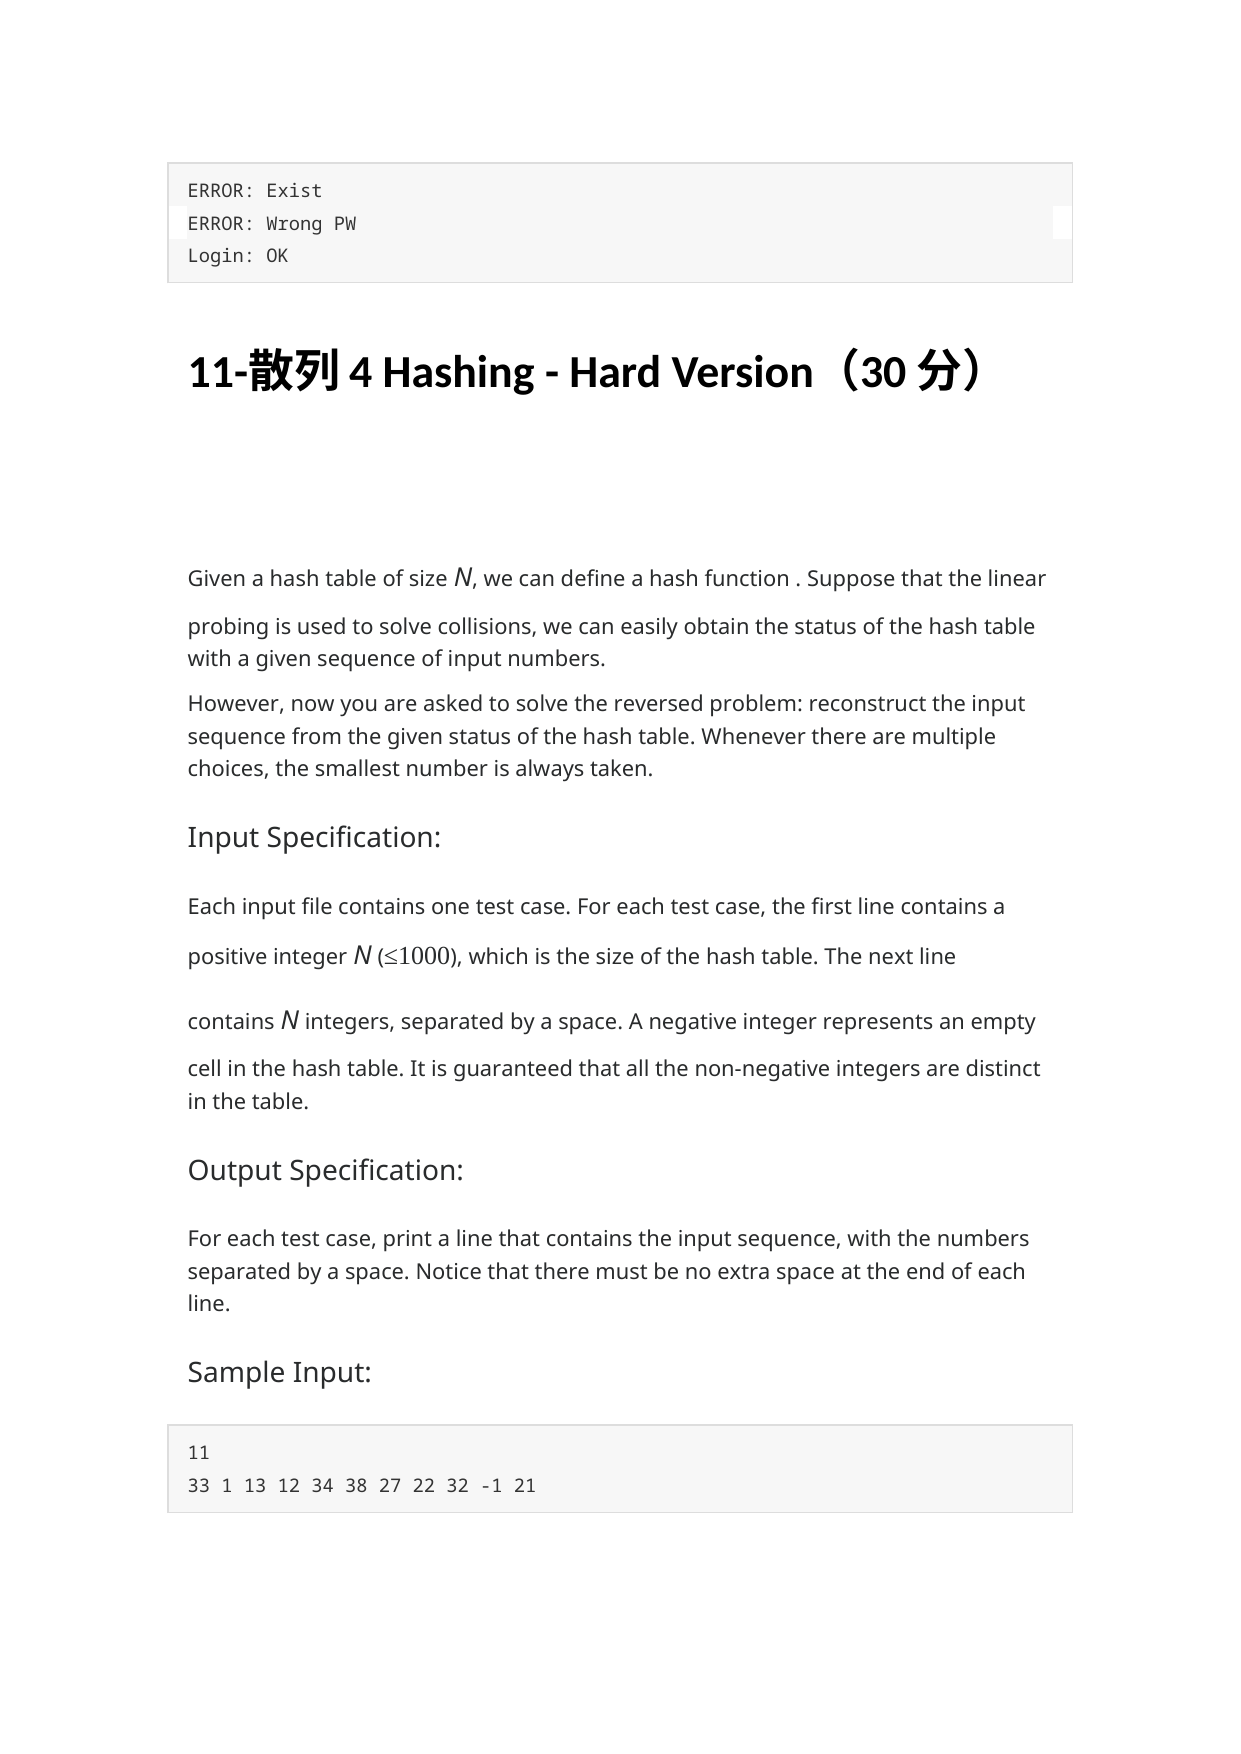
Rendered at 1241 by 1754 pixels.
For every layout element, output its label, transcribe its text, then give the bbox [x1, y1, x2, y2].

text Given a hash table of size N, we can define a hash function . Suppose that the linear probing is used to solve collisions, we can easily obtain the status of the hash table with a given sequence of input numbers. [187, 544, 1053, 674]
text Output Specification: [187, 1137, 1053, 1202]
text 33 1 13 12 34 38 27 22 32 -1 21 [169, 1457, 1072, 1512]
text Login: OK [169, 227, 1072, 282]
text For each test case, print a line that contains the input sequence, with the numbers separated by a space. Notice that there must be no extra space at the end of each line. [187, 1222, 1053, 1319]
text ERROR: Wrong PW [187, 206, 1053, 227]
text ERROR: Exist [169, 164, 1072, 206]
text Each input file contains one test case. For each test case, the first line contains a positive integer N (≤1000), which is the size of the hash table. The next line contains N integers, separated by a space. A negative integer represents an empty cell in the hash table. It is guaranteed that all the non-negative integers are distinct in the table. [187, 889, 1053, 1117]
subtitle 11-散列4 Hashing - Hard Version（30 分） [187, 319, 1053, 416]
text 11 [169, 1426, 1072, 1457]
text However, now you are asked to solve the reversed problem: reconstruct the input sequence from the given status of the hash table. Whenever there are multiple choices, the smallest number is always taken. [187, 687, 1053, 784]
text Input Specification: [187, 804, 1053, 869]
text Sample Input: [187, 1339, 1053, 1404]
